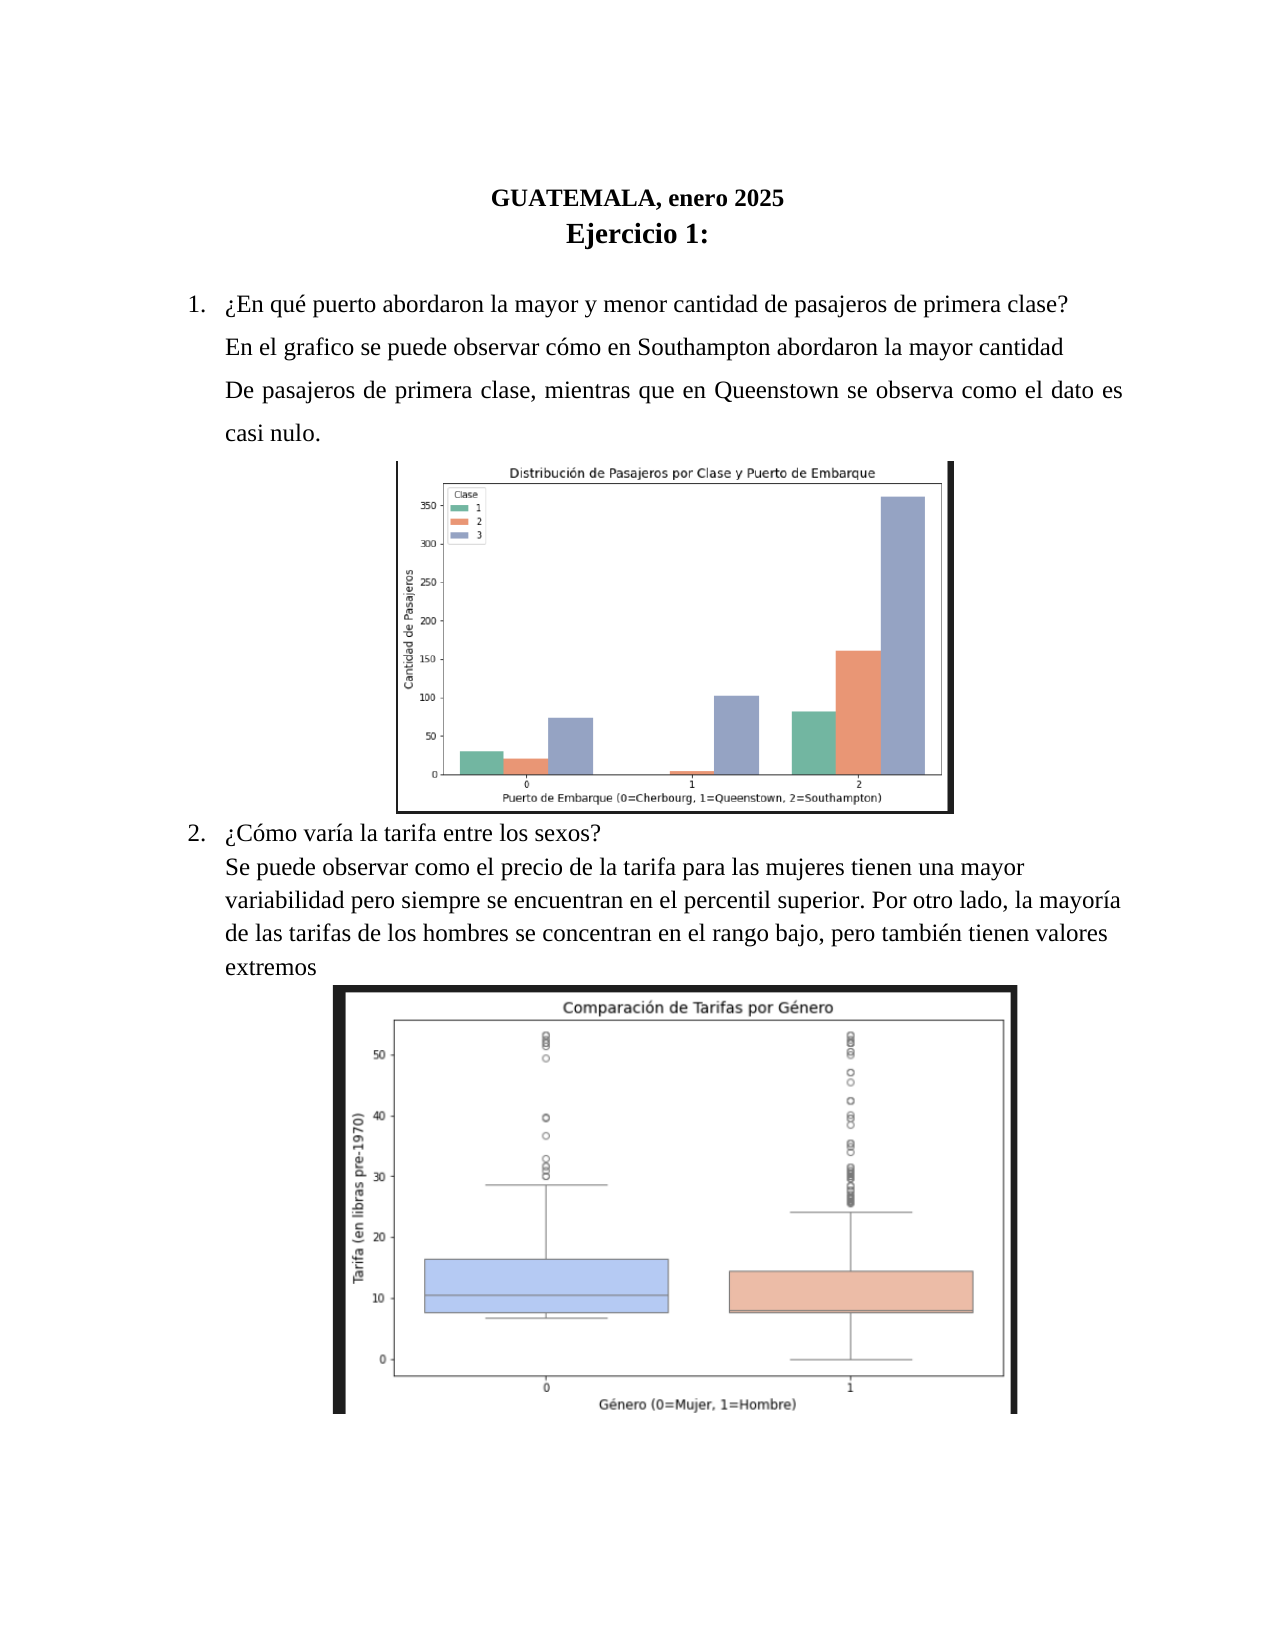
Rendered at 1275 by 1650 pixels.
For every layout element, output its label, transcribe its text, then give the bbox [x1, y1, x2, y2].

list En el grafico se puede observar cómo en Southampton abordaron la mayor cantidad [225, 332, 1125, 361]
list De pasajeros de primera clase, mientras que en Queenstown se observa como el dato es casi nulo. [225, 375, 1125, 447]
list ¿Cómo varía la tarifa entre los sexos? [187, 818, 1125, 847]
text Ejercicio 1: [150, 217, 1125, 250]
text GUATEMALA, enero 2025 [150, 183, 1125, 212]
list ¿En qué puerto abordaron la mayor y menor cantidad de pasajeros de primera clase? [187, 289, 1125, 318]
list Se puede observar como el precio de la tarifa para las mujeres tienen una mayor variabilidad pero siempre se encuentran en el percentil superior. Por otro lado, la mayoría de las tarifas de los hombres se concentran en el rango bajo, pero también tienen valores extremos [225, 852, 1125, 980]
picture [332, 985, 1018, 1414]
picture [396, 461, 954, 814]
